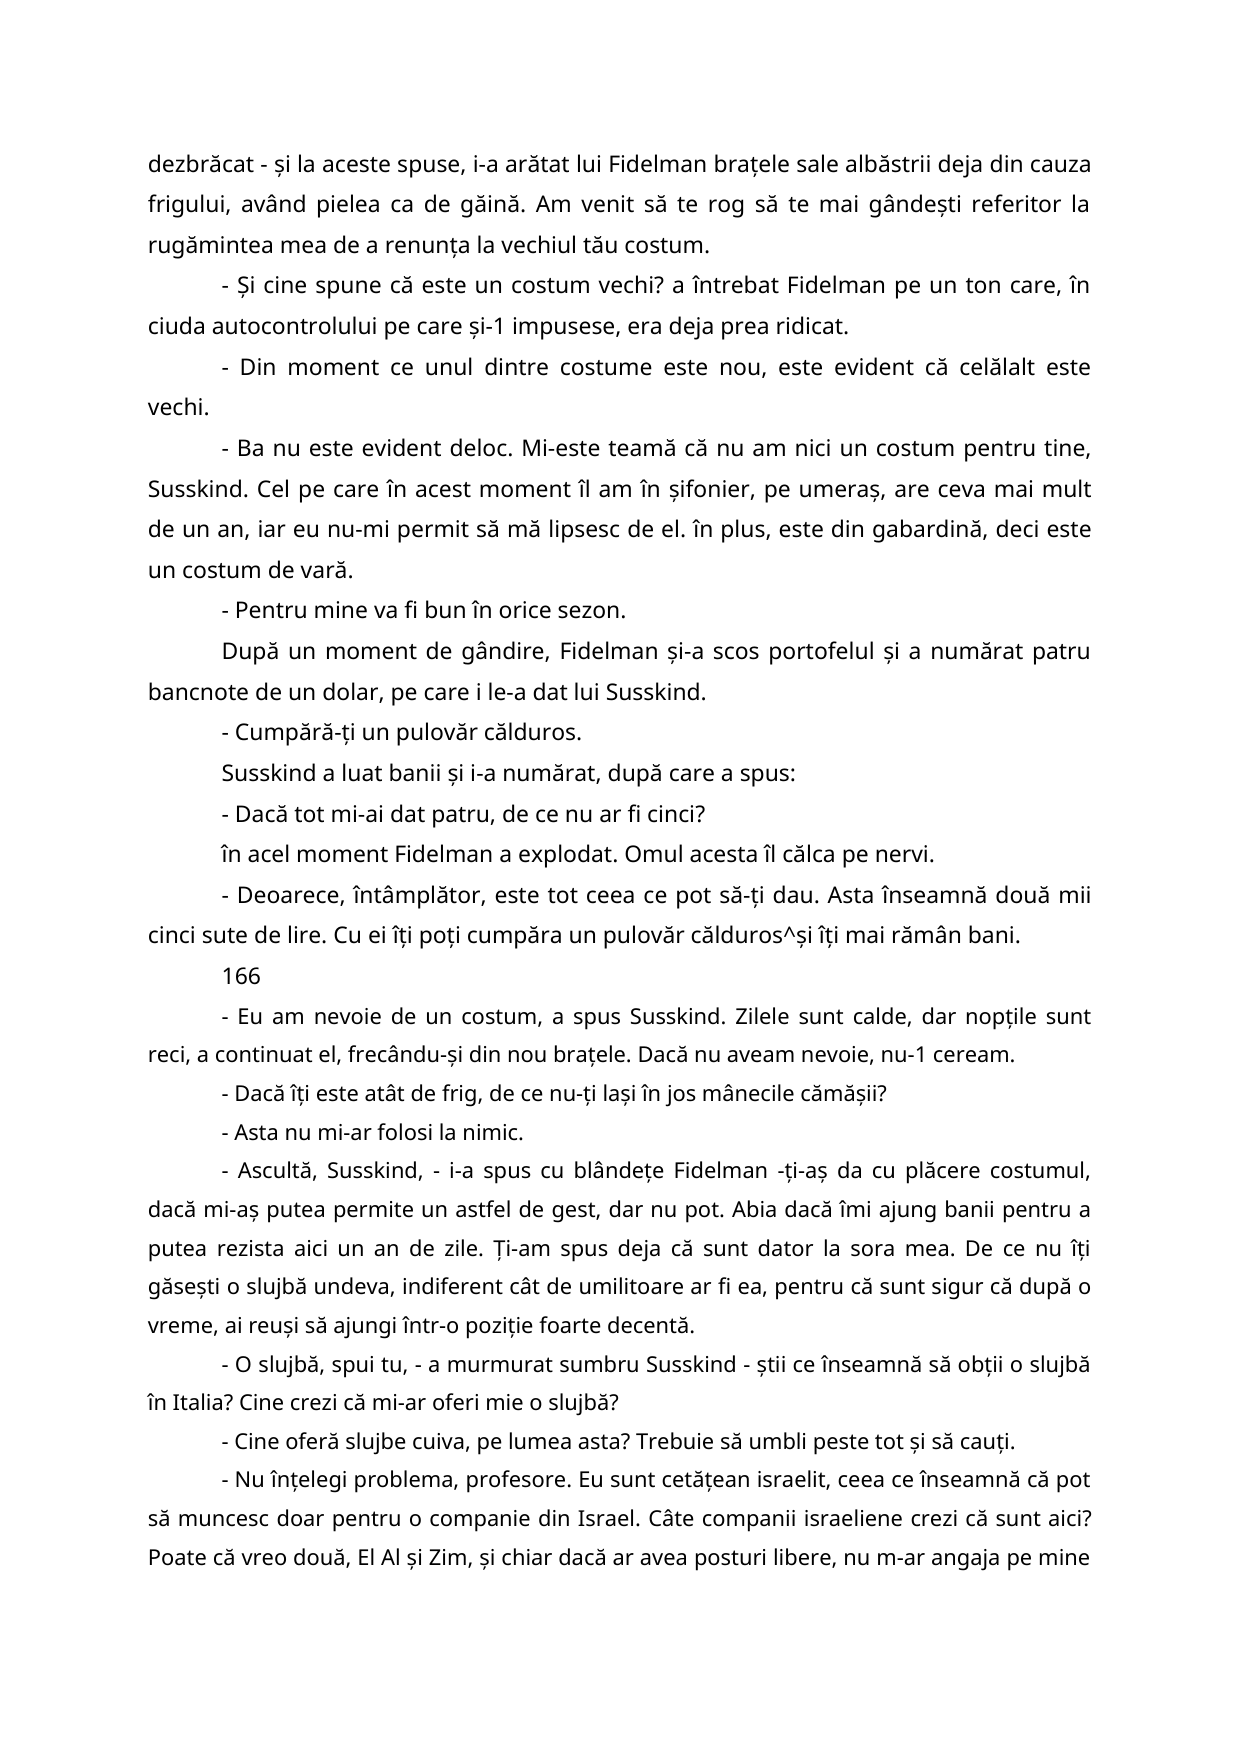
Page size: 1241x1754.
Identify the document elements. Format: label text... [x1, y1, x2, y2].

text în acel moment Fidelman a explodat. Omul acesta îl călca pe nervi. [148, 838, 1093, 869]
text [148, 1464, 1093, 1572]
text - Ascultă, Susskind, - i-a spus cu blândeţe Fidelman -ţi-aş da cu plăcere costumul, dacă mi-aş putea permite un astfel de gest, dar nu pot. Abia dacă îmi ajung banii pentru a putea rezista aici un an de zile. Ţi-am spus deja că sunt dator la sora mea. De ce nu îţi găseşti o slujbă undeva, indiferent cât de umilitoare ar fi ea, pentru că sunt sigur că după o vreme, ai reuşi să ajungi într-o poziţie foarte decentă. [148, 1155, 1093, 1340]
text - Şi cine spune că este un costum vechi? a întrebat Fidelman pe un ton care, în ciuda autocontrolului pe care şi-1 impusese, era deja prea ridicat. [148, 269, 1093, 341]
text - Asta nu mi-ar folosi la nimic. [148, 1117, 1093, 1146]
text Susskind a luat banii şi i-a numărat, după care a spus: [148, 757, 1093, 788]
text 166 [148, 960, 1093, 991]
text - Cine oferă slujbe cuiva, pe lumea asta? Trebuie să umbli peste tot şi să cauţi. [148, 1426, 1093, 1456]
text - Pentru mine va fi bun în orice sezon. [148, 594, 1093, 626]
text După un moment de gândire, Fidelman şi-a scos portofelul şi a numărat patru bancnote de un dolar, pe care i le-a dat lui Susskind. [148, 635, 1093, 707]
text - Din moment ce unul dintre costume este nou, este evident că celălalt este vechi. [148, 351, 1093, 423]
text - Dacă îţi este atât de frig, de ce nu-ţi laşi în jos mânecile cămăşii? [148, 1078, 1093, 1108]
text - O slujbă, spui tu, - a murmurat sumbru Susskind - ştii ce înseamnă să obţii o slujbă în Italia? Cine crezi că mi-ar oferi mie o slujbă? [148, 1348, 1093, 1417]
text - Deoarece, întâmplător, este tot ceea ce pot să-ţi dau. Asta înseamnă două mii cinci sute de lire. Cu ei îţi poţi cumpăra un pulovăr călduros^şi îţi mai rămân bani. [148, 879, 1093, 951]
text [148, 148, 1093, 260]
text - Ba nu este evident deloc. Mi-este teamă că nu am nici un costum pentru tine, Susskind. Cel pe care în acest moment îl am în şifonier, pe umeraş, are ceva mai mult de un an, iar eu nu-mi permit să mă lipsesc de el. în plus, este din gabardină, deci este un costum de vară. [148, 432, 1093, 585]
text - Cumpără-ţi un pulovăr călduros. [148, 716, 1093, 748]
text - Eu am nevoie de un costum, a spus Susskind. Zilele sunt calde, dar nopţile sunt reci, a continuat el, frecându-şi din nou braţele. Dacă nu aveam nevoie, nu-1 ceream. [148, 1001, 1093, 1069]
text - Dacă tot mi-ai dat patru, de ce nu ar fi cinci? [148, 798, 1093, 829]
